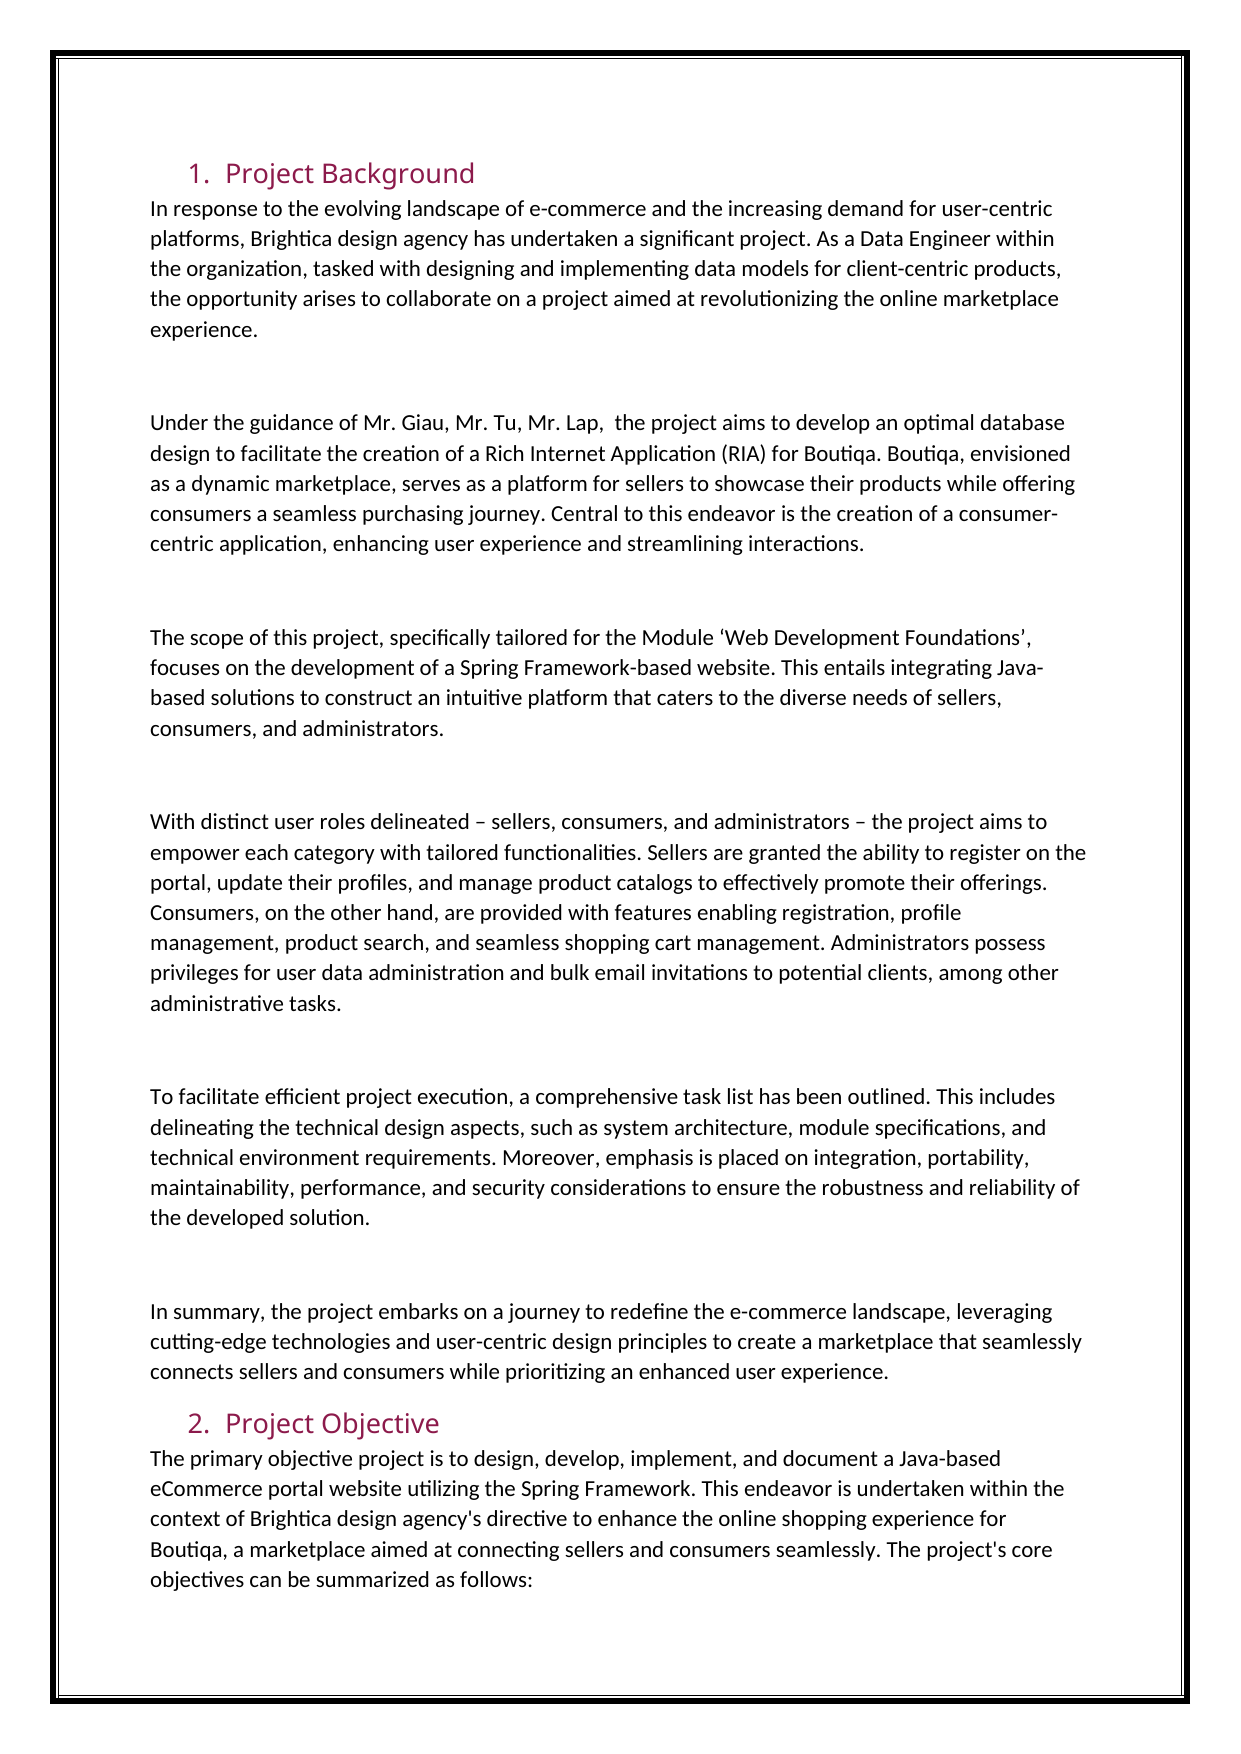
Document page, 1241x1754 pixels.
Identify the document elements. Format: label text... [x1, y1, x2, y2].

text The primary objective project is to design, develop, implement, and document a Java-based eCommerce portal website utilizing the Spring Framework. This endeavor is undertaken within the context of Brightica design agency's directive to enhance the online shopping experience for Boutiqa, a marketplace aimed at connecting sellers and consumers seamlessly. The project's core objectives can be summarized as follows: [150, 1444, 1090, 1593]
text Under the guidance of Mr. Giau, Mr. Tu, Mr. Lap, the project aims to develop an optimal database design to facilitate the creation of a Rich Internet Application (RIA) for Boutiqa. Boutiqa, envisioned as a dynamic marketplace, serves as a platform for sellers to showcase their products while offering consumers a seamless purchasing journey. Central to this endeavor is the creation of a consumer-centric application, enhancing user experience and streamlining interactions. [150, 408, 1090, 557]
subtitle Project Background [187, 154, 1090, 191]
subtitle Project Objective [187, 1404, 1090, 1441]
text The scope of this project, specifically tailored for the Module ‘Web Development Foundations’, focuses on the development of a Spring Framework-based website. This entails integrating Java-based solutions to construct an intuitive platform that caters to the diverse needs of sellers, consumers, and administrators. [150, 623, 1090, 742]
text To facilitate efficient project execution, a comprehensive task list has been outlined. This includes delineating the technical design aspects, such as system architecture, module specifications, and technical environment requirements. Moreover, emphasis is placed on integration, portability, maintainability, performance, and security considerations to ensure the robustness and reliability of the developed solution. [150, 1082, 1090, 1231]
text With distinct user roles delineated – sellers, consumers, and administrators – the project aims to empower each category with tailored functionalities. Sellers are granted the ability to register on the portal, update their profiles, and manage product catalogs to effectively promote their offerings. Consumers, on the other hand, are provided with features enabling registration, profile management, product search, and seamless shopping cart management. Administrators possess privileges for user data administration and bulk email invitations to potential clients, among other administrative tasks. [150, 807, 1090, 1017]
text In summary, the project embarks on a journey to redefine the e-commerce landscape, leveraging cutting-edge technologies and user-centric design principles to create a marketplace that seamlessly connects sellers and consumers while prioritizing an enhanced user experience. [150, 1297, 1090, 1386]
text In response to the evolving landscape of e-commerce and the increasing demand for user-centric platforms, Brightica design agency has undertaken a significant project. As a Data Engineer within the organization, tasked with designing and implementing data models for client-centric products, the opportunity arises to collaborate on a project aimed at revolutionizing the online marketplace experience. [150, 194, 1090, 343]
